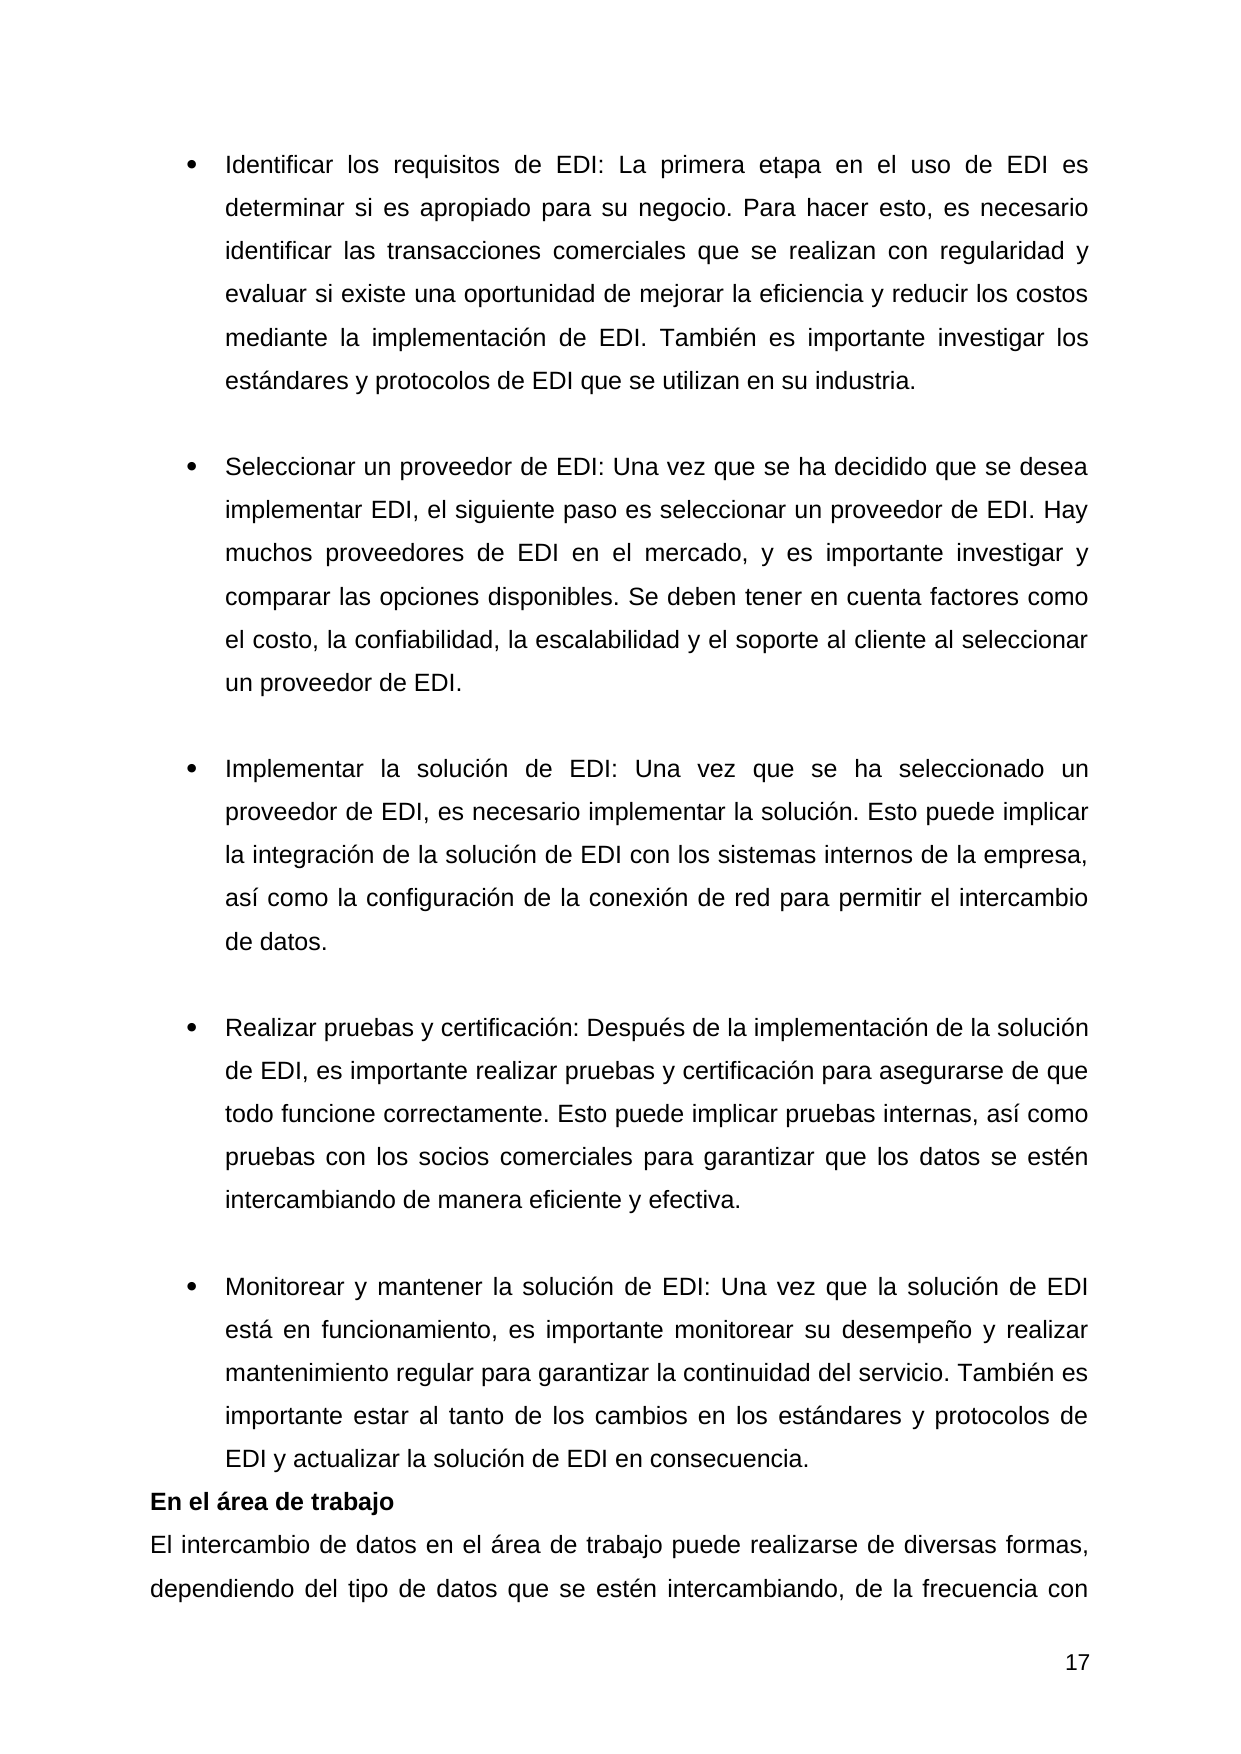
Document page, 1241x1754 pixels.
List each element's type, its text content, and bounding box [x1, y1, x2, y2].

list Realizar pruebas y certificación: Después de la implementación de la solución de EDI, es importante realizar pruebas y certificación para asegurarse de que todo funcione correctamente. Esto puede implicar pruebas internas, así como pruebas con los socios comerciales para garantizar que los datos se estén intercambiando de manera eficiente y efectiva. [187, 1013, 1090, 1214]
list Implementar la solución de EDI: Una vez que se ha seleccionado un proveedor de EDI, es necesario implementar la solución. Esto puede implicar la integración de la solución de EDI con los sistemas internos de la empresa, así como la configuración de la conexión de red para permitir el intercambio de datos. [187, 754, 1090, 955]
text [150, 1531, 1090, 1602]
list Monitorear y mantener la solución de EDI: Una vez que la solución de EDI está en funcionamiento, es importante monitorear su desempeño y realizar mantenimiento regular para garantizar la continuidad del servicio. También es importante estar al tanto de los cambios en los estándares y protocolos de EDI y actualizar la solución de EDI en consecuencia. [187, 1272, 1090, 1473]
list Seleccionar un proveedor de EDI: Una vez que se ha decidido que se desea implementar EDI, el siguiente paso es seleccionar un proveedor de EDI. Hay muchos proveedores de EDI en el mercado, y es importante investigar y comparar las opciones disponibles. Se deben tener en cuenta factores como el costo, la confiabilidad, la escalabilidad y el soporte al cliente al seleccionar un proveedor de EDI. [187, 452, 1090, 696]
list Identificar los requisitos de EDI: La primera etapa en el uso de EDI es determinar si es apropiado para su negocio. Para hacer esto, es necesario identificar las transacciones comerciales que se realizan con regularidad y evaluar si existe una oportunidad de mejorar la eficiencia y reducir los costos mediante la implementación de EDI. También es importante investigar los estándares y protocolos de EDI que se utilizan en su industria. [187, 150, 1090, 394]
text En el área de trabajo [150, 1487, 1090, 1516]
